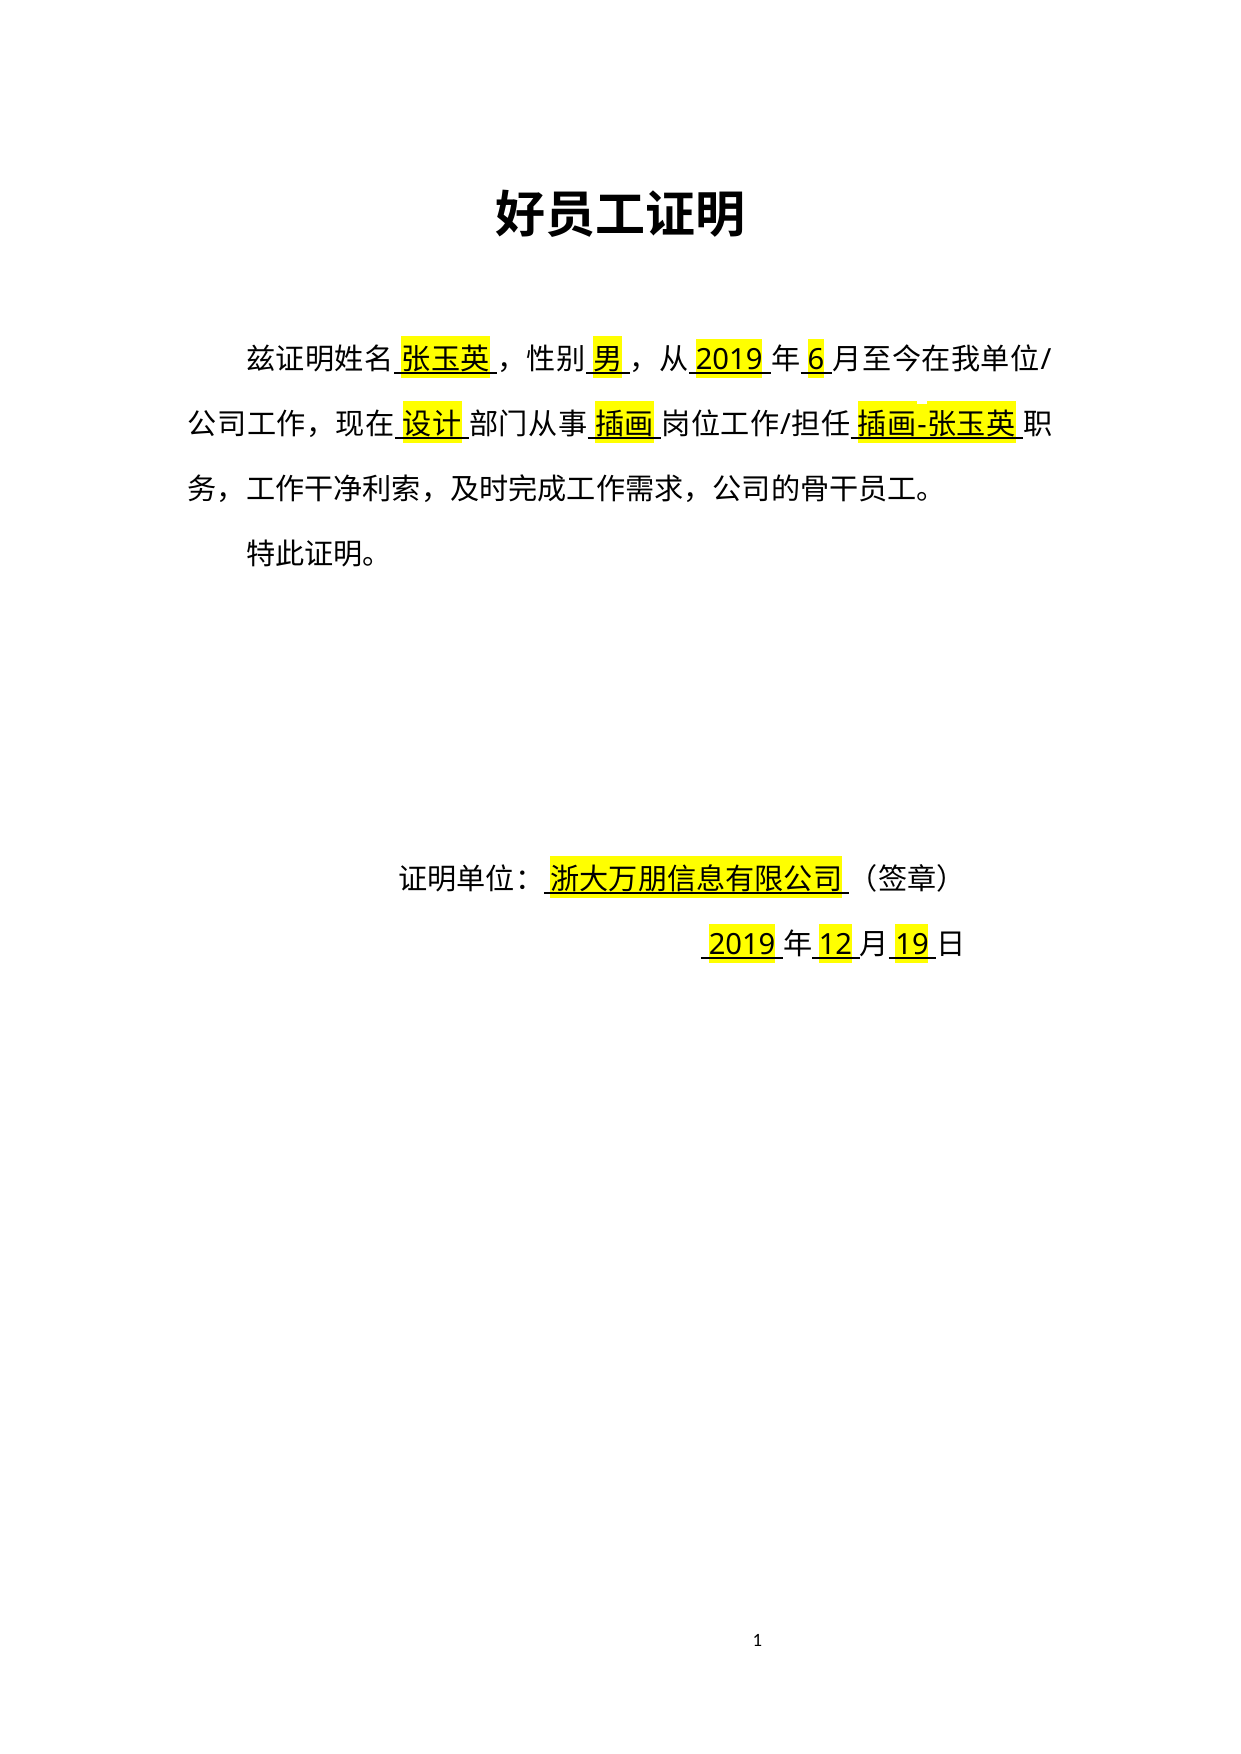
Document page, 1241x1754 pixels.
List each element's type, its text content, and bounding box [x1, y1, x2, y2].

text 好员工证明 [187, 162, 1053, 259]
text 证明单位： 浙大万朋信息有限公司 （签章） [187, 844, 965, 909]
text 兹证明姓名 张玉英 ，性别 男 ，从 2019 年 6 月至今在我单位/公司工作，现在 设计 部门从事 插画 岗位工作/担任 插画-张玉英 职务，工作干净利索，及时完成工作需求，公司的骨干员工。 [187, 324, 1053, 519]
text 2019 年 12 月 19 日 [187, 909, 965, 974]
text 特此证明。 [187, 519, 1053, 584]
